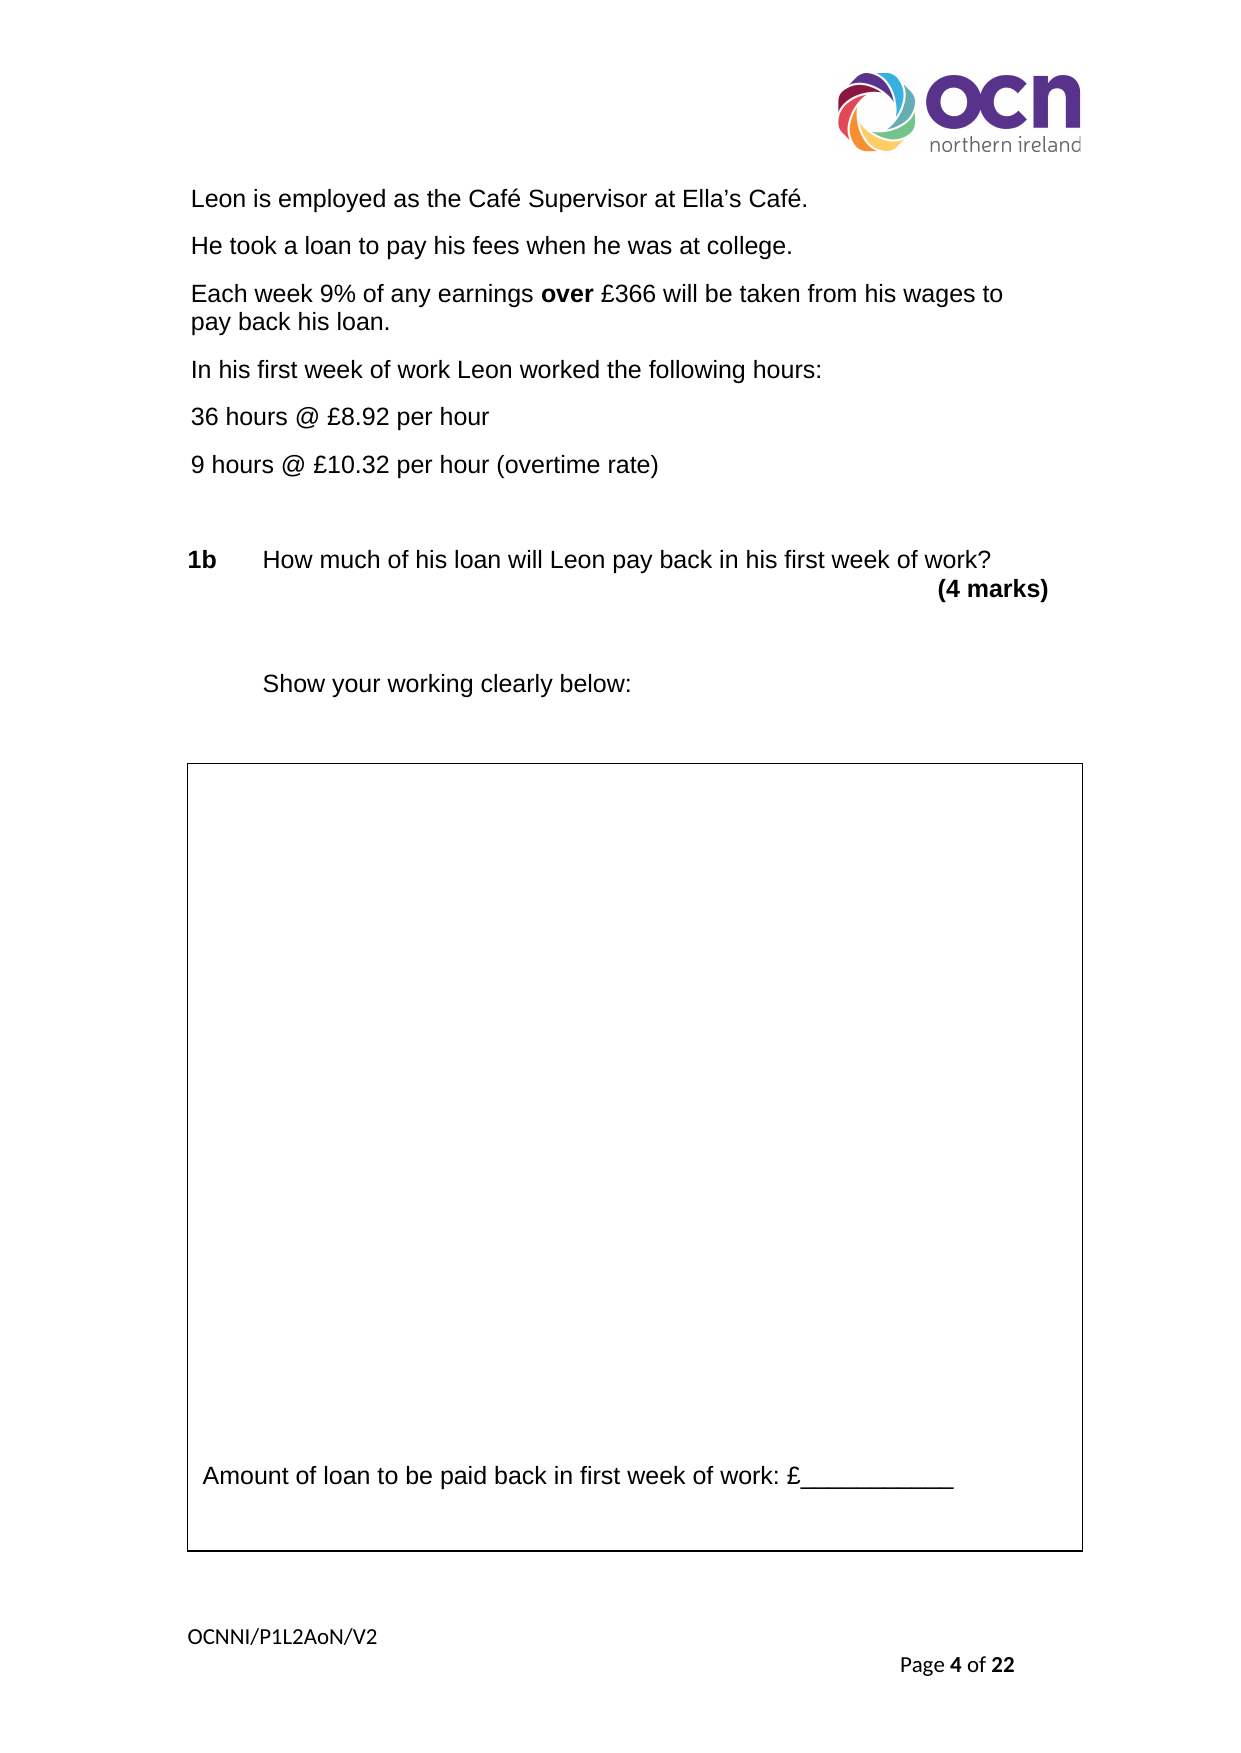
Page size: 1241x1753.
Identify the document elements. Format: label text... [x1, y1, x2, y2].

text In his first week of work Leon worked the following hours: [191, 355, 1049, 383]
text Show your working clearly below: [187, 668, 1049, 697]
text He took a loan to pay his fees when he was at college. [191, 231, 1049, 260]
picture [838, 73, 1081, 152]
text Each week 9% of any earnings over £366 will be taken from his wages to pay back his loan. [191, 278, 1049, 336]
text 36 hours @ £8.92 per hour [191, 402, 1049, 431]
text Leon is employed as the Café Supervisor at Ella’s Café. [191, 183, 1049, 212]
text 1b How much of his loan will Leon pay back in his first week of work? (4 marks) [187, 545, 1049, 602]
text 9 hours @ £10.32 per hour (overtime rate) [191, 450, 1049, 478]
